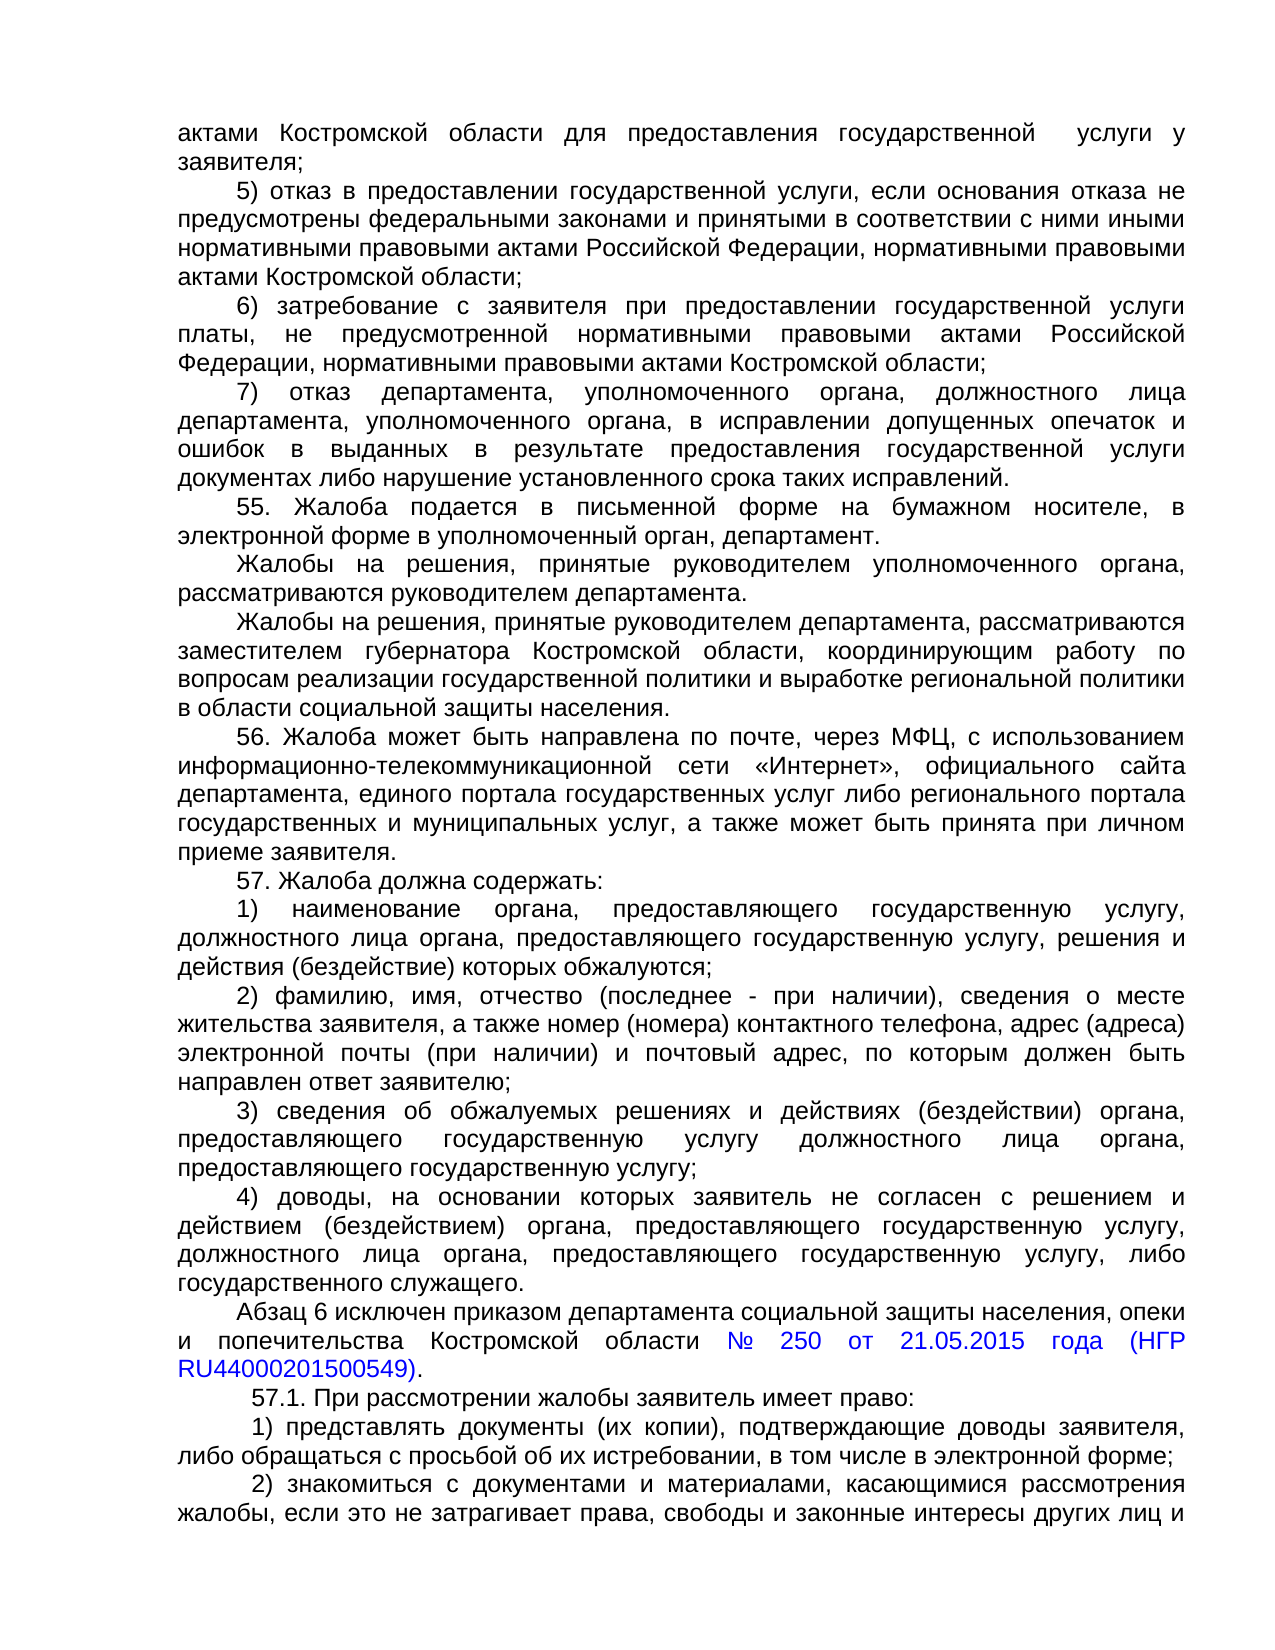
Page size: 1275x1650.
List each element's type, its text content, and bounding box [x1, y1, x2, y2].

text 55. Жалоба подается в письменной форме на бумажном носителе, в электронной форме в уполномоченный орган, департамент. [177, 492, 1186, 549]
text 57. Жалоба должна содержать: [177, 866, 1186, 894]
text 57.1. При рассмотрении жалобы заявитель имеет право: [177, 1383, 1186, 1412]
text 2) фамилию, имя, отчество (последнее - при наличии), сведения о месте жительства заявителя, а также номер (номера) контактного телефона, адрес (адреса) электронной почты (при наличии) и почтовый адрес, по которым должен быть направлен ответ заявителю; [177, 981, 1186, 1096]
text 1) представлять документы (их копии), подтверждающие доводы заявителя, либо обращаться с просьбой об их истребовании, в том числе в электронной форме; [177, 1412, 1186, 1469]
text 4) доводы, на основании которых заявитель не согласен с решением и действием (бездействием) органа, предоставляющего государственную услугу, должностного лица органа, предоставляющего государственную услугу, либо государственного служащего. [177, 1182, 1186, 1297]
text 1) наименование органа, предоставляющего государственную услугу, должностного лица органа, предоставляющего государственную услугу, решения и действия (бездействие) которых обжалуются; [177, 894, 1186, 981]
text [177, 1469, 1186, 1527]
text 5) отказ в предоставлении государственной услуги, если основания отказа не предусмотрены федеральными законами и принятыми в соответствии с ними иными нормативными правовыми актами Российской Федерации, нормативными правовыми актами Костромской области; [177, 176, 1186, 291]
text 6) затребование с заявителя при предоставлении государственной услуги платы, не предусмотренной нормативными правовыми актами Российской Федерации, нормативными правовыми актами Костромской области; [177, 291, 1186, 377]
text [177, 118, 1186, 176]
text Абзац 6 исключен приказом департамента социальной защиты населения, опеки и попечительства Костромской области № 250 от 21.05.2015 года (НГР RU44000201500549). [177, 1297, 1186, 1383]
text 7) отказ департамента, уполномоченного органа, должностного лица департамента, уполномоченного органа, в исправлении допущенных опечаток и ошибок в выданных в результате предоставления государственной услуги документах либо нарушение установленного срока таких исправлений. [177, 377, 1186, 492]
text 3) сведения об обжалуемых решениях и действиях (бездействии) органа, предоставляющего государственную услугу должностного лица органа, предоставляющего государственную услугу; [177, 1096, 1186, 1182]
text Жалобы на решения, принятые руководителем уполномоченного органа, рассматриваются руководителем департамента. [177, 549, 1186, 607]
text 56. Жалоба может быть направлена по почте, через МФЦ, с использованием информационно-телекоммуникационной сети «Интернет», официального сайта департамента, единого портала государственных услуг либо регионального портала государственных и муниципальных услуг, а также может быть принята при личном приеме заявителя. [177, 722, 1186, 866]
text Жалобы на решения, принятые руководителем департамента, рассматриваются заместителем губернатора Костромской области, координирующим работу по вопросам реализации государственной политики и выработке региональной политики в области социальной защиты населения. [177, 607, 1186, 722]
